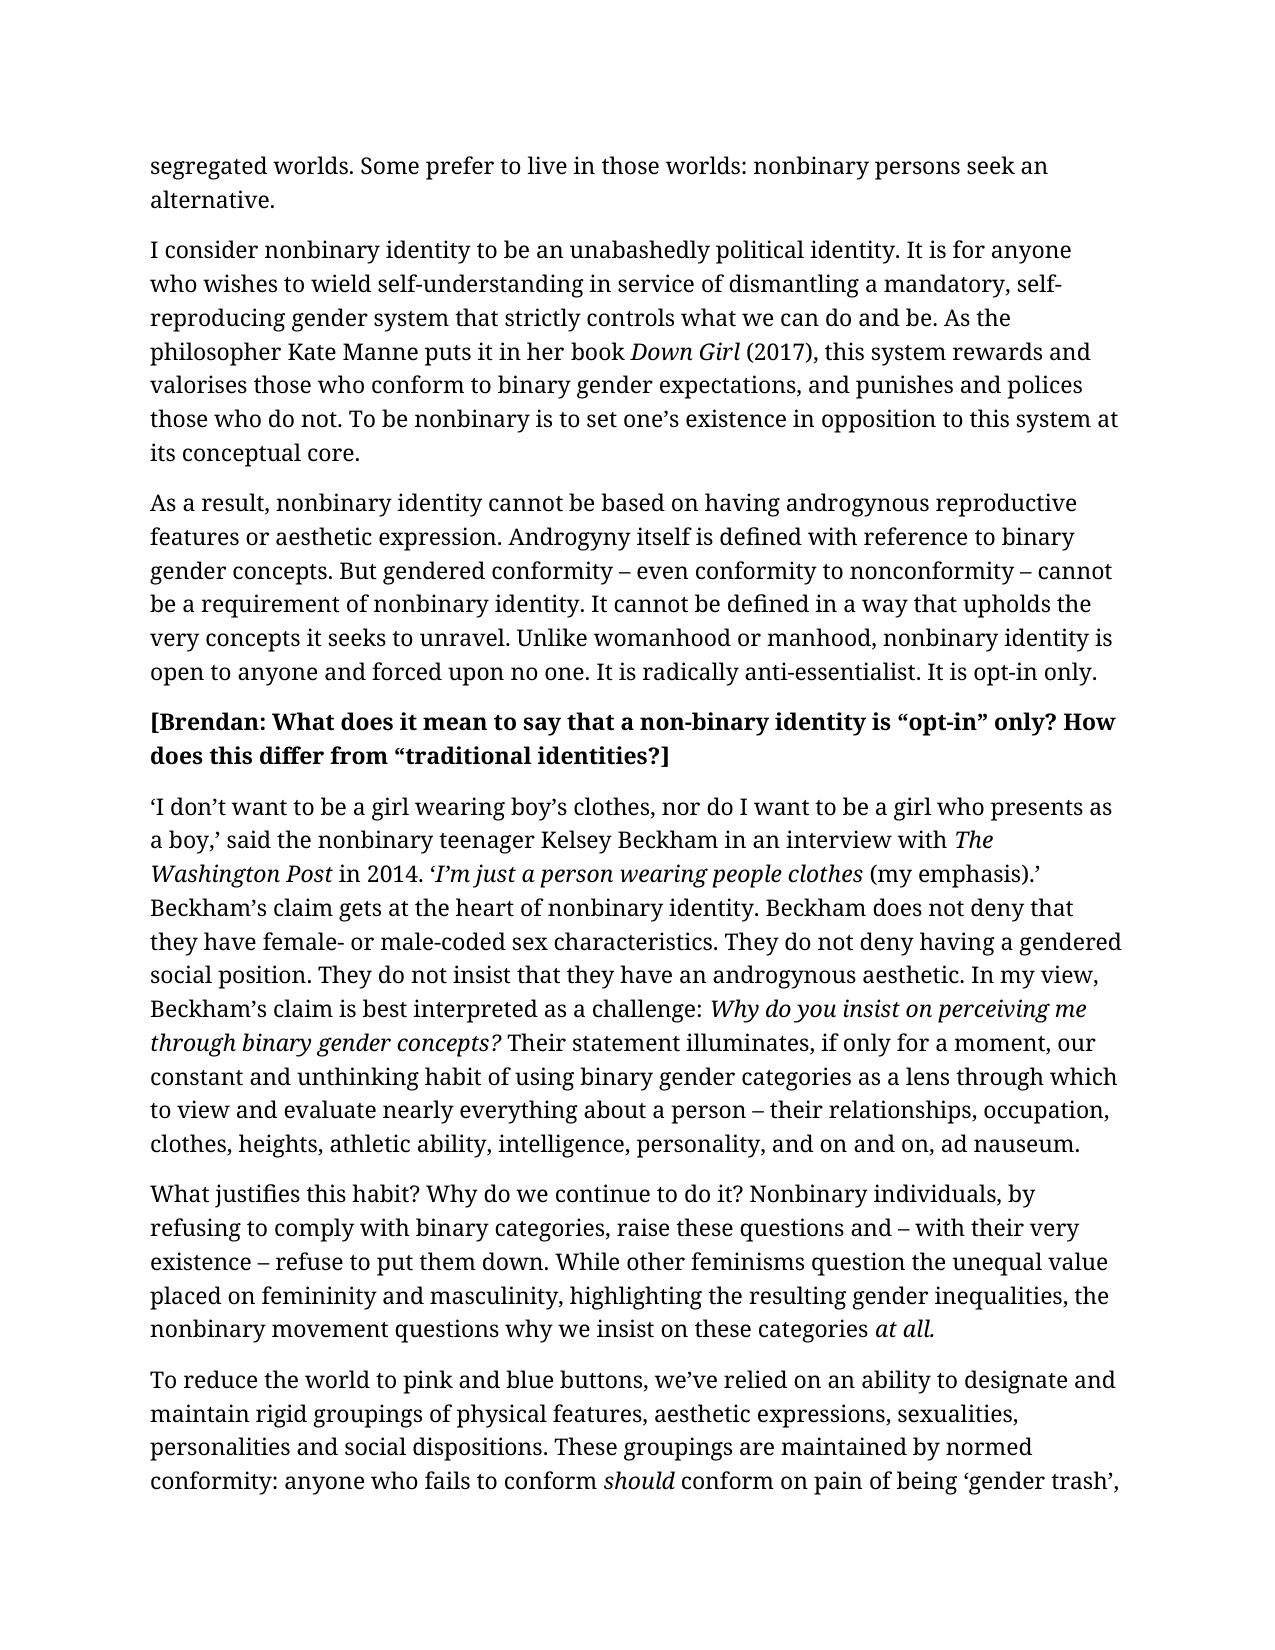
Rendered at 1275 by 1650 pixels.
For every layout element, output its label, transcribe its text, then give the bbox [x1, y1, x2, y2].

text I consider nonbinary identity to be an unabashedly political identity. It is for anyone who wishes to wield self-understanding in service of dismantling a mandatory, self-reproducing gender system that strictly controls what we can do and be. As the philosopher Kate Manne puts it in her book Down Girl (2017), this system rewards and valorises those who conform to binary gender expectations, and punishes and polices those who do not. To be nonbinary is to set one’s existence in opposition to this system at its conceptual core. [150, 234, 1125, 468]
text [150, 150, 1125, 215]
text [Brendan: What does it mean to say that a non-binary identity is “opt-in” only? How does this differ from “traditional identities?] [150, 706, 1125, 771]
text As a result, nonbinary identity cannot be based on having androgynous reproductive features or aesthetic expression. Androgyny itself is defined with reference to binary gender concepts. But gendered conformity – even conformity to nonconformity – cannot be a requirement of nonbinary identity. It cannot be defined in a way that upholds the very concepts it seeks to unravel. Unlike womanhood or manhood, nonbinary identity is open to anyone and forced upon no one. It is radically anti-essentialist. It is opt-in only. [150, 487, 1125, 687]
text ‘I don’t want to be a girl wearing boy’s clothes, nor do I want to be a girl who presents as a boy,’ said the nonbinary teenager Kelsey Beckham in an interview with The Washington Post in 2014. ‘I’m just a person wearing people clothes (my emphasis).’ Beckham’s claim gets at the heart of nonbinary identity. Beckham does not deny that they have female- or male-coded sex characteristics. They do not deny having a gendered social position. They do not insist that they have an androgynous aesthetic. In my view, Beckham’s claim is best interpreted as a challenge: Why do you insist on perceiving me through binary gender concepts? Their statement illuminates, if only for a moment, our constant and unthinking habit of using binary gender categories as a lens through which to view and evaluate nearly everything about a person – their relationships, occupation, clothes, heights, athletic ability, intelligence, personality, and on and on, ad nauseum. [150, 790, 1125, 1159]
text What justifies this habit? Why do we continue to do it? Nonbinary individuals, by refusing to comply with binary categories, raise these questions and – with their very existence – refuse to put them down. While other feminisms question the unequal value placed on femininity and masculinity, highlighting the resulting gender inequalities, the nonbinary movement questions why we insist on these categories at all. [150, 1178, 1125, 1344]
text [150, 1364, 1125, 1496]
